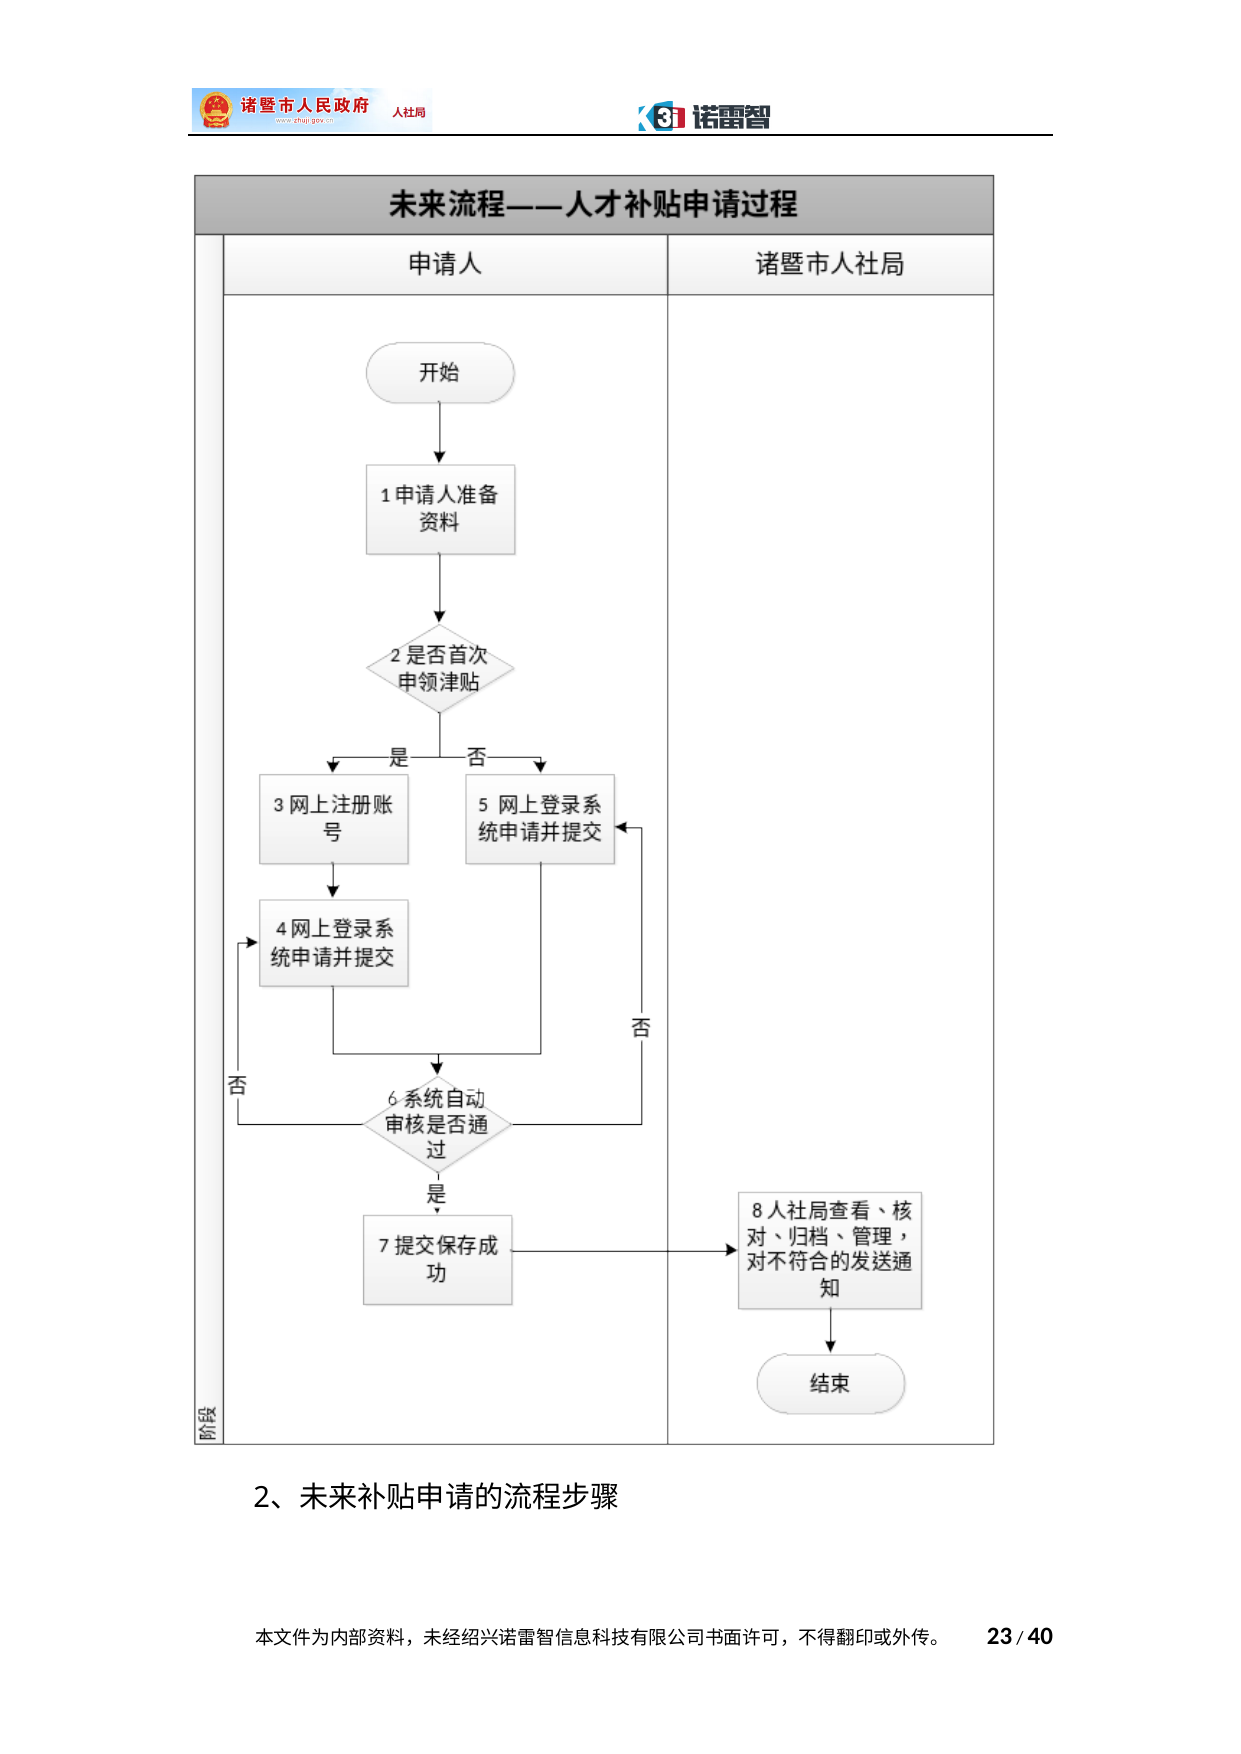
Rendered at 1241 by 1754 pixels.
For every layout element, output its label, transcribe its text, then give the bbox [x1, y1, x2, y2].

list 2、未来补贴申请的流程步骤 [253, 1462, 1053, 1527]
picture [635, 101, 772, 132]
picture [191, 88, 433, 132]
